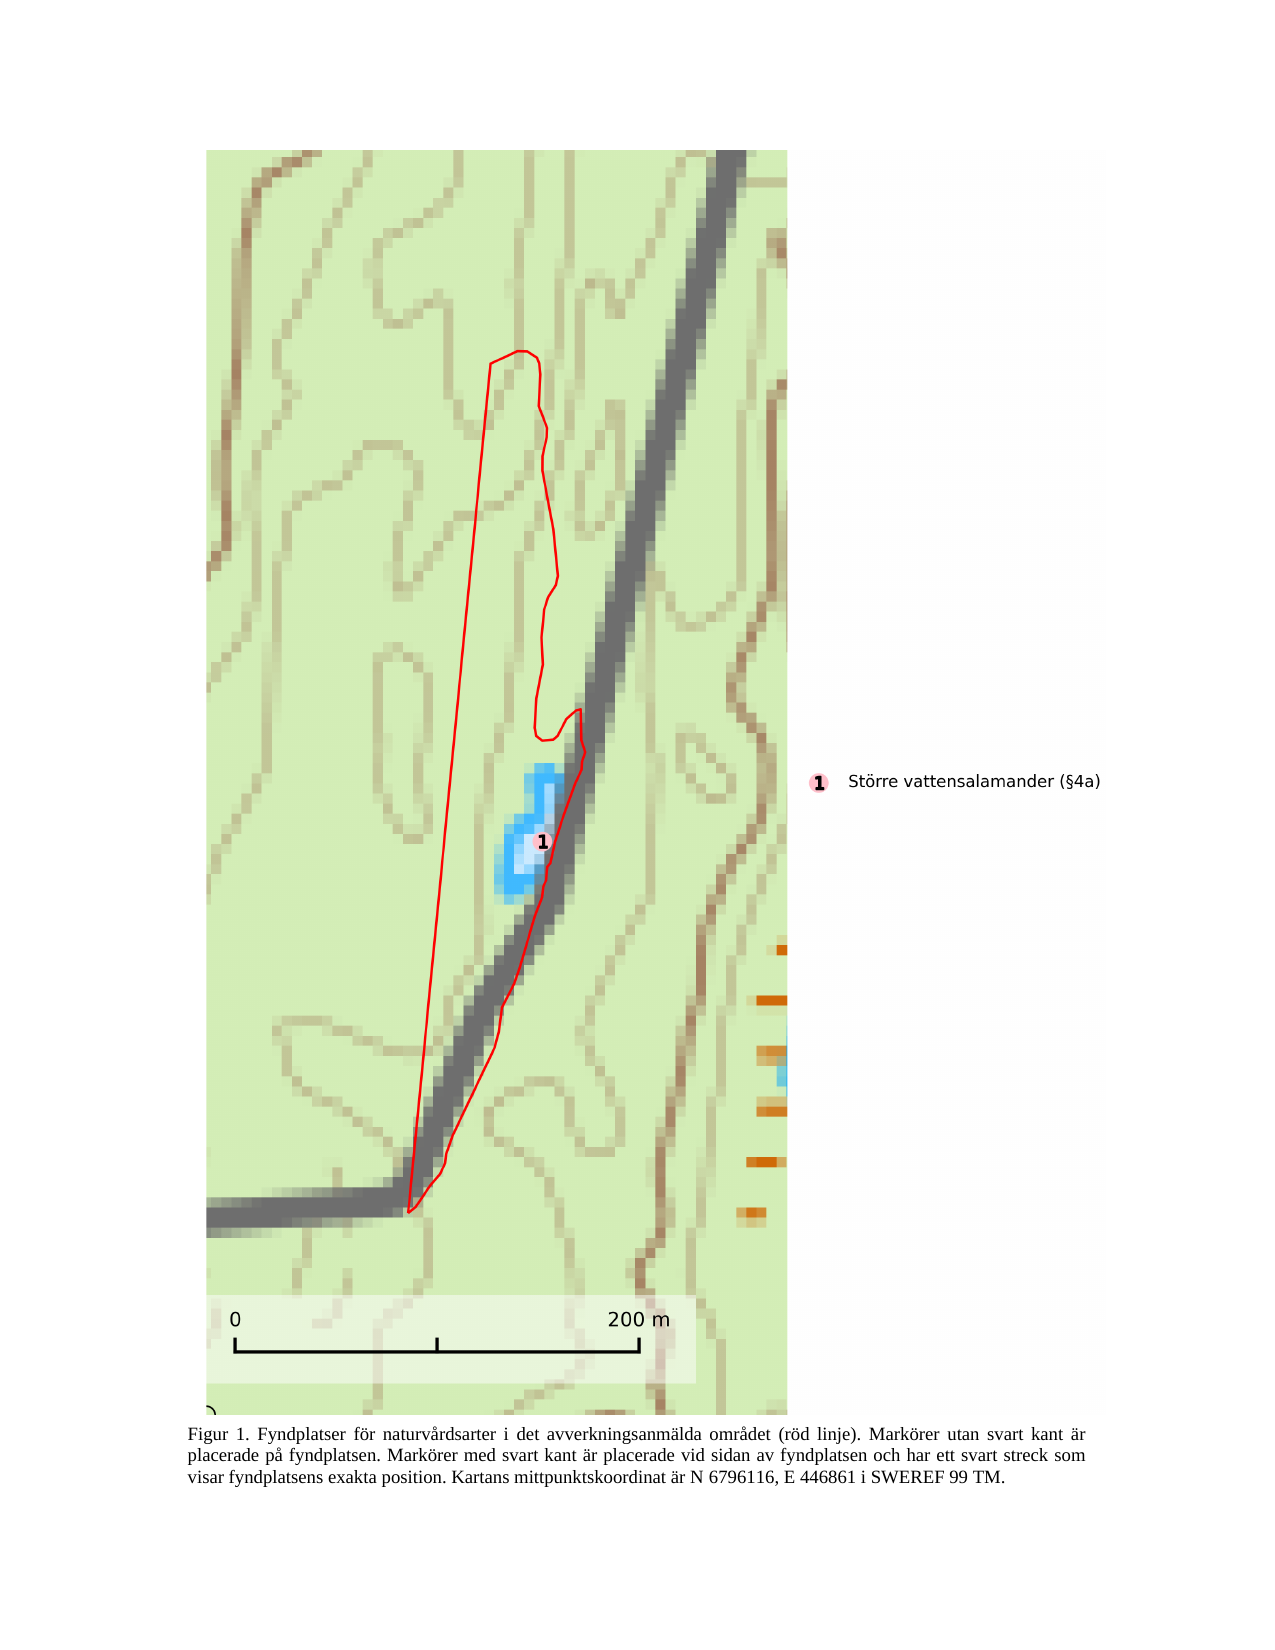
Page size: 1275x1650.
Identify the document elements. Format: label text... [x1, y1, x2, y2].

picture [206, 150, 1107, 1415]
text Figur 1. Fyndplatser för naturvårdsarter i det avverkningsanmälda området (röd linje). Markörer utan svart kant är placerade på fyndplatsen. Markörer med svart kant är placerade vid sidan av fyndplatsen och har ett svart streck som visar fyndplatsens exakta position. Kartans mittpunktskoordinat är N 6796116, E 446861 i SWEREF 99 TM. [187, 1422, 1087, 1487]
